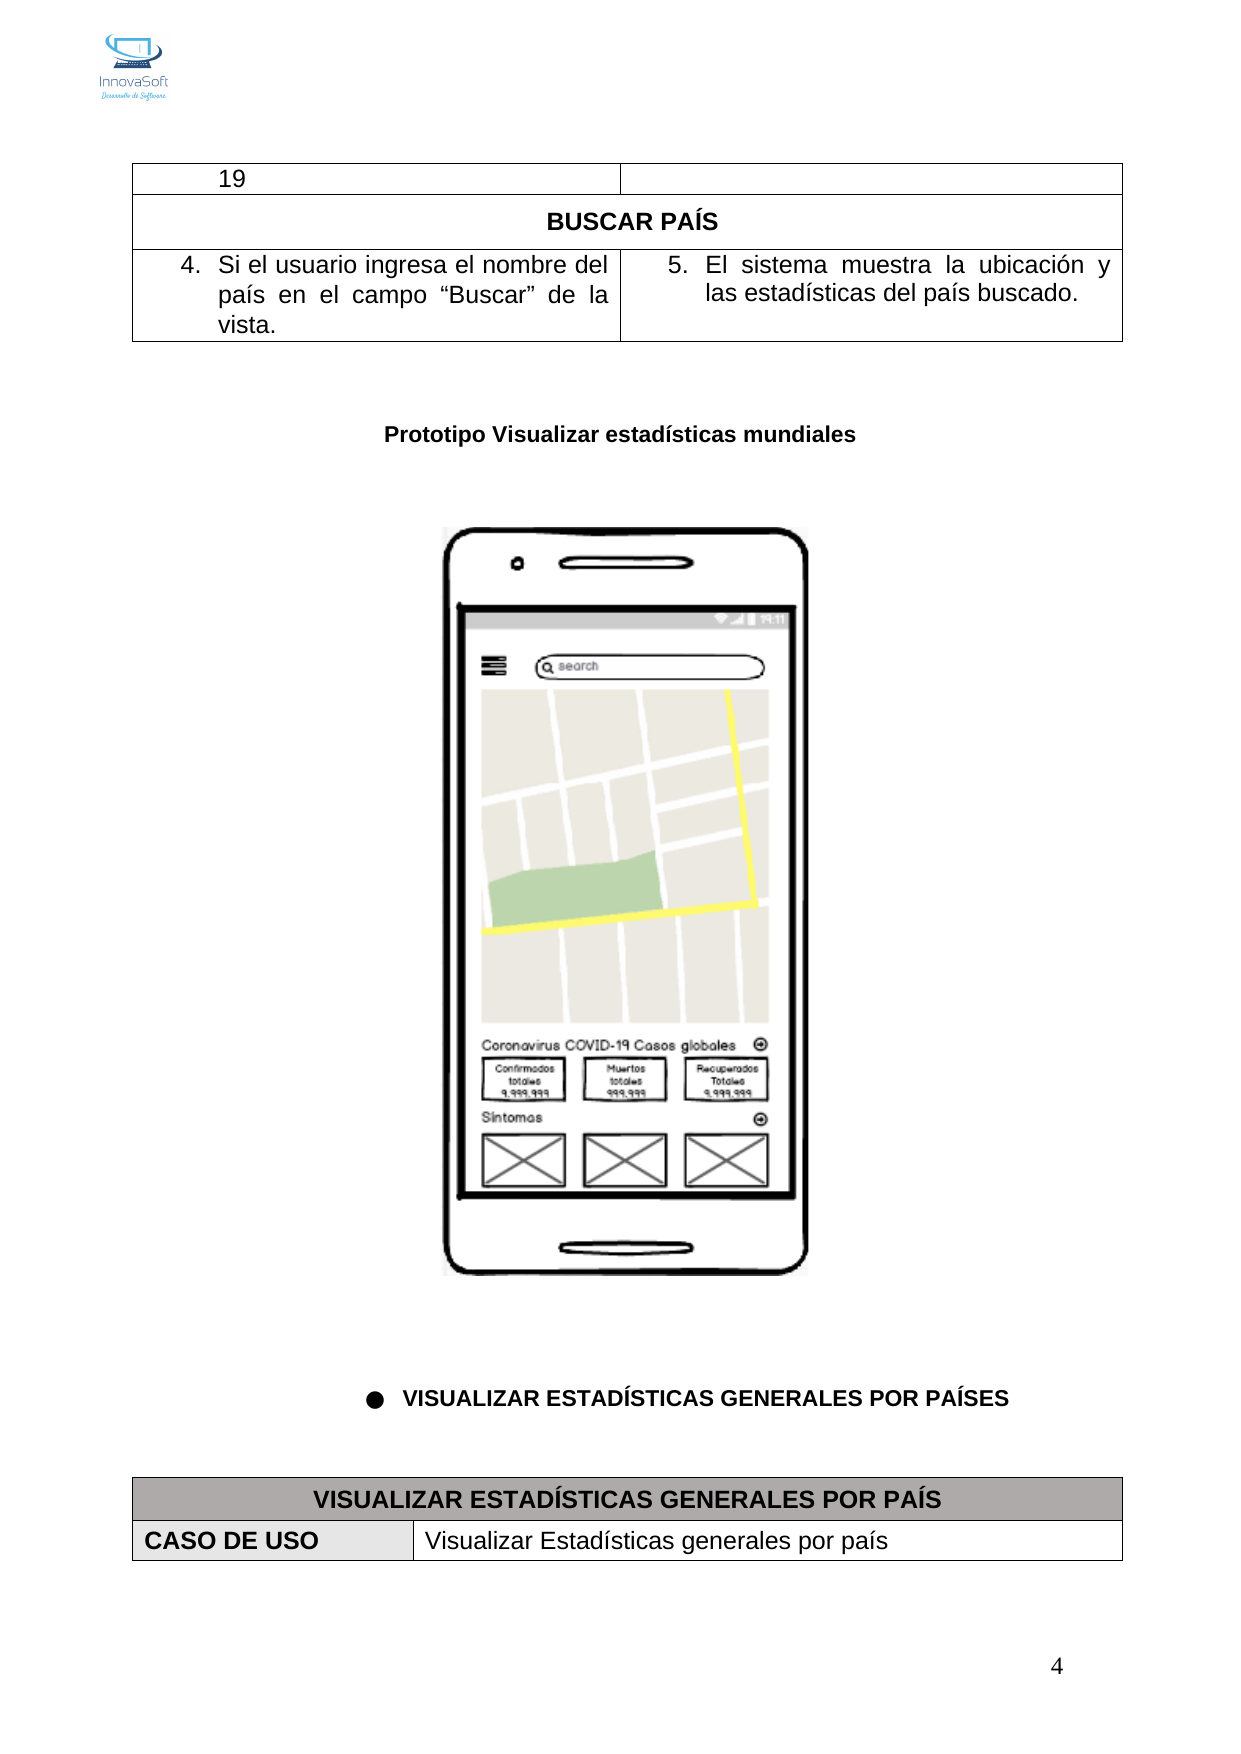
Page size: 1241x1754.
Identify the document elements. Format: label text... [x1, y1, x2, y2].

picture [441, 527, 809, 1276]
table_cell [133, 164, 620, 194]
table_cell Visualizar Estadísticas generales por país [414, 1521, 1122, 1560]
table_cell [621, 164, 1122, 194]
text Prototipo Visualizar estadísticas mundiales [177, 421, 1063, 447]
table_header VISUALIZAR ESTADÍSTICAS GENERALES POR PAÍS [133, 1478, 1122, 1520]
table_cell CASO DE USO [133, 1521, 413, 1560]
table_cell Si el usuario ingresa el nombre del país en el campo “Buscar” de la vista. [133, 250, 620, 341]
table_cell El sistema muestra la ubicación y las estadísticas del país buscado. [621, 250, 1122, 341]
list VISUALIZAR ESTADÍSTICAS GENERALES POR PAÍSES [365, 1372, 1063, 1419]
table_cell BUSCAR PAÍS [133, 195, 1122, 249]
picture [96, 31, 172, 104]
